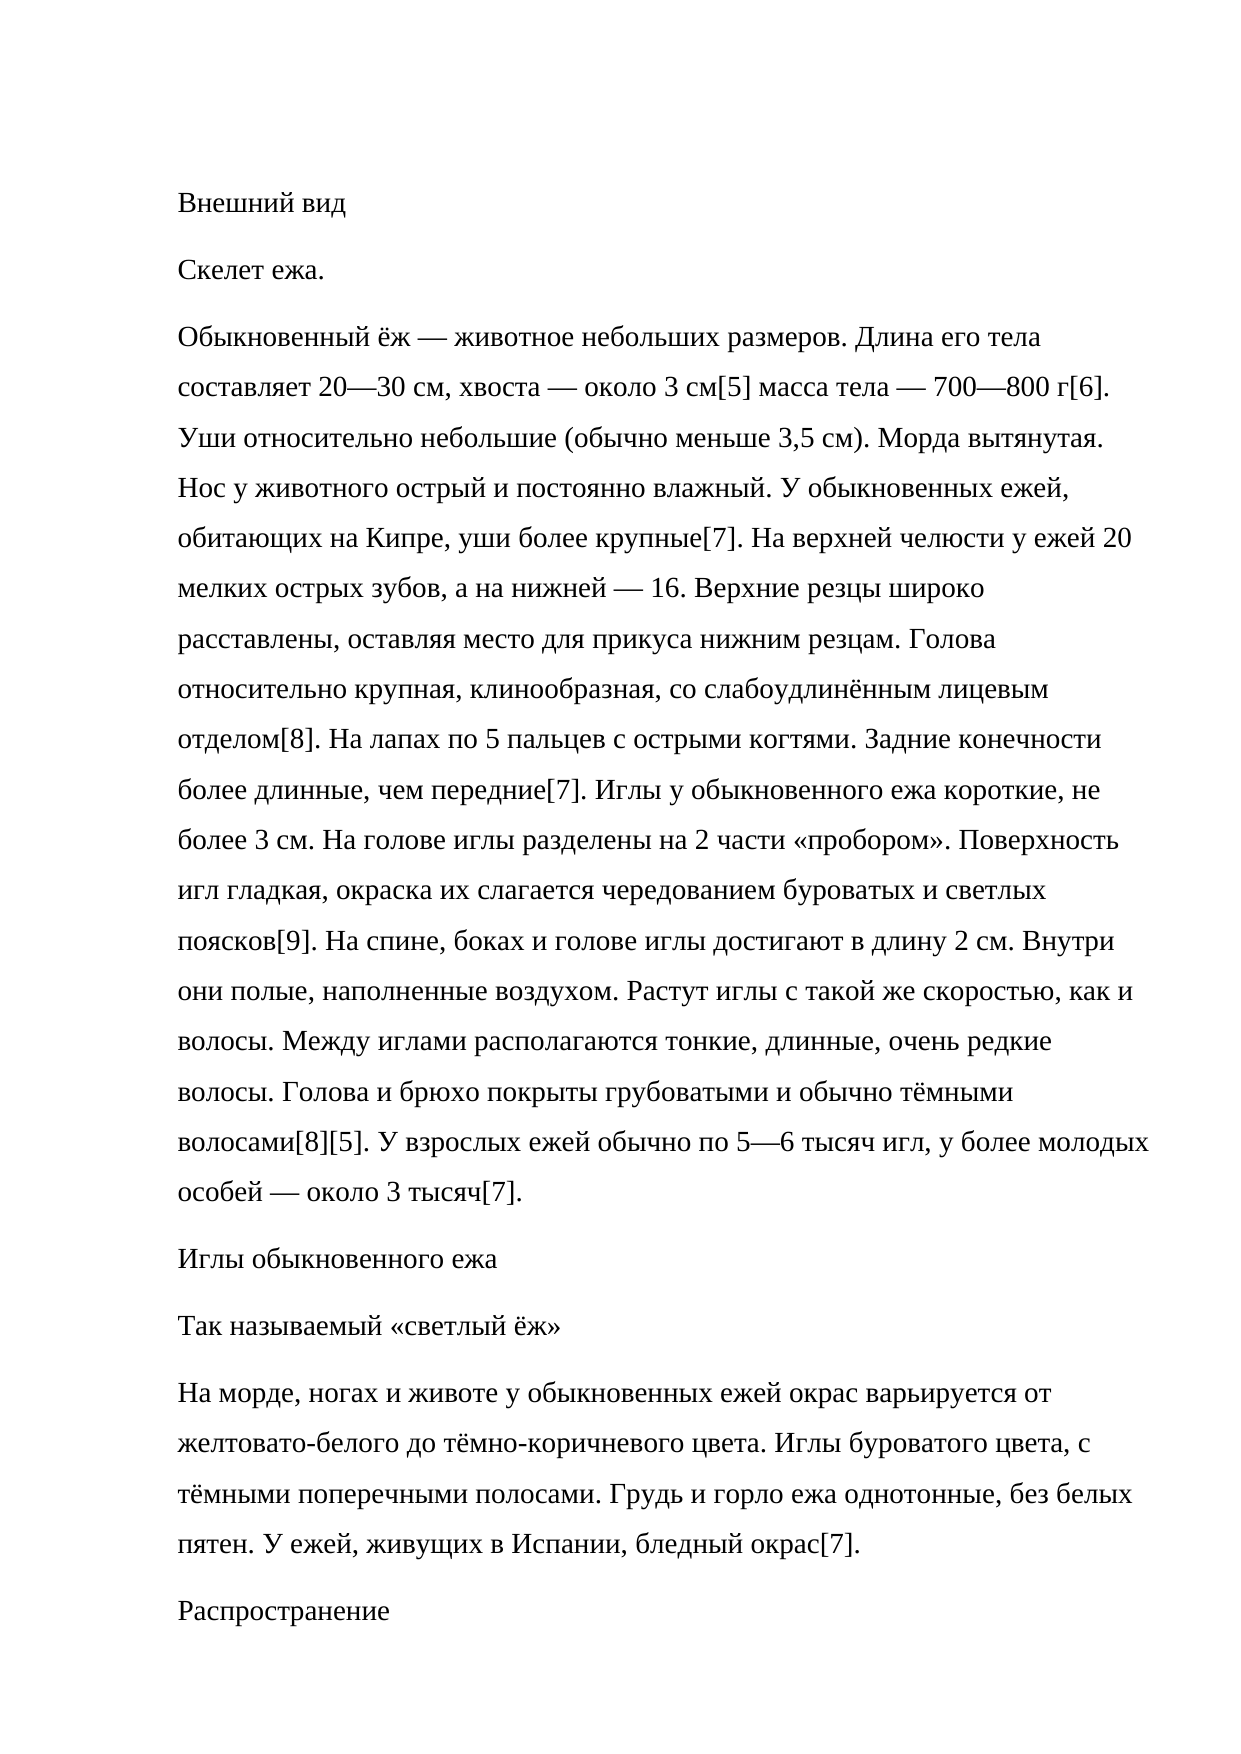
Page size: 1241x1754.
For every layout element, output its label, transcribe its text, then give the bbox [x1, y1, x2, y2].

text Скелет ежа. [177, 252, 1152, 286]
text Внешний вид [177, 185, 1152, 219]
text На морде, ногах и животе у обыкновенных ежей окрас варьируется от желтовато-белого до тёмно-коричневого цвета. Иглы буроватого цвета, с тёмными поперечными полосами. Грудь и горло ежа однотонные, без белых пятен. У ежей, живущих в Испании, бледный окрас[7]. [177, 1375, 1152, 1560]
text Иглы обыкновенного ежа [177, 1241, 1152, 1275]
text Так называемый «светлый ёж» [177, 1308, 1152, 1342]
text Распространение [177, 1593, 1152, 1627]
text Обыкновенный ёж — животное небольших размеров. Длина его тела составляет 20—30 см, хвоста — около 3 см[5] масса тела — 700—800 г[6]. Уши относительно небольшие (обычно меньше 3,5 см). Морда вытянутая. Нос у животного острый и постоянно влажный. У обыкновенных ежей, обитающих на Кипре, уши более крупные[7]. На верхней челюсти у ежей 20 мелких острых зубов, а на нижней — 16. Верхние резцы широко расставлены, оставляя место для прикуса нижним резцам. Голова относительно крупная, клинообразная, со слабоудлинённым лицевым отделом[8]. На лапах по 5 пальцев с острыми когтями. Задние конечности более длинные, чем передние[7]. Иглы у обыкновенного ежа короткие, не более 3 см. На голове иглы разделены на 2 части «пробором». Поверхность игл гладкая, окраска их слагается чередованием буроватых и светлых поясков[9]. На спине, боках и голове иглы достигают в длину 2 см. Внутри они полые, наполненные воздухом. Растут иглы с такой же скоростью, как и волосы. Между иглами располагаются тонкие, длинные, очень редкие волосы. Голова и брюхо покрыты грубоватыми и обычно тёмными волосами[8][5]. У взрослых ежей обычно по 5—6 тысяч игл, у более молодых особей — около 3 тысяч[7]. [177, 319, 1152, 1208]
